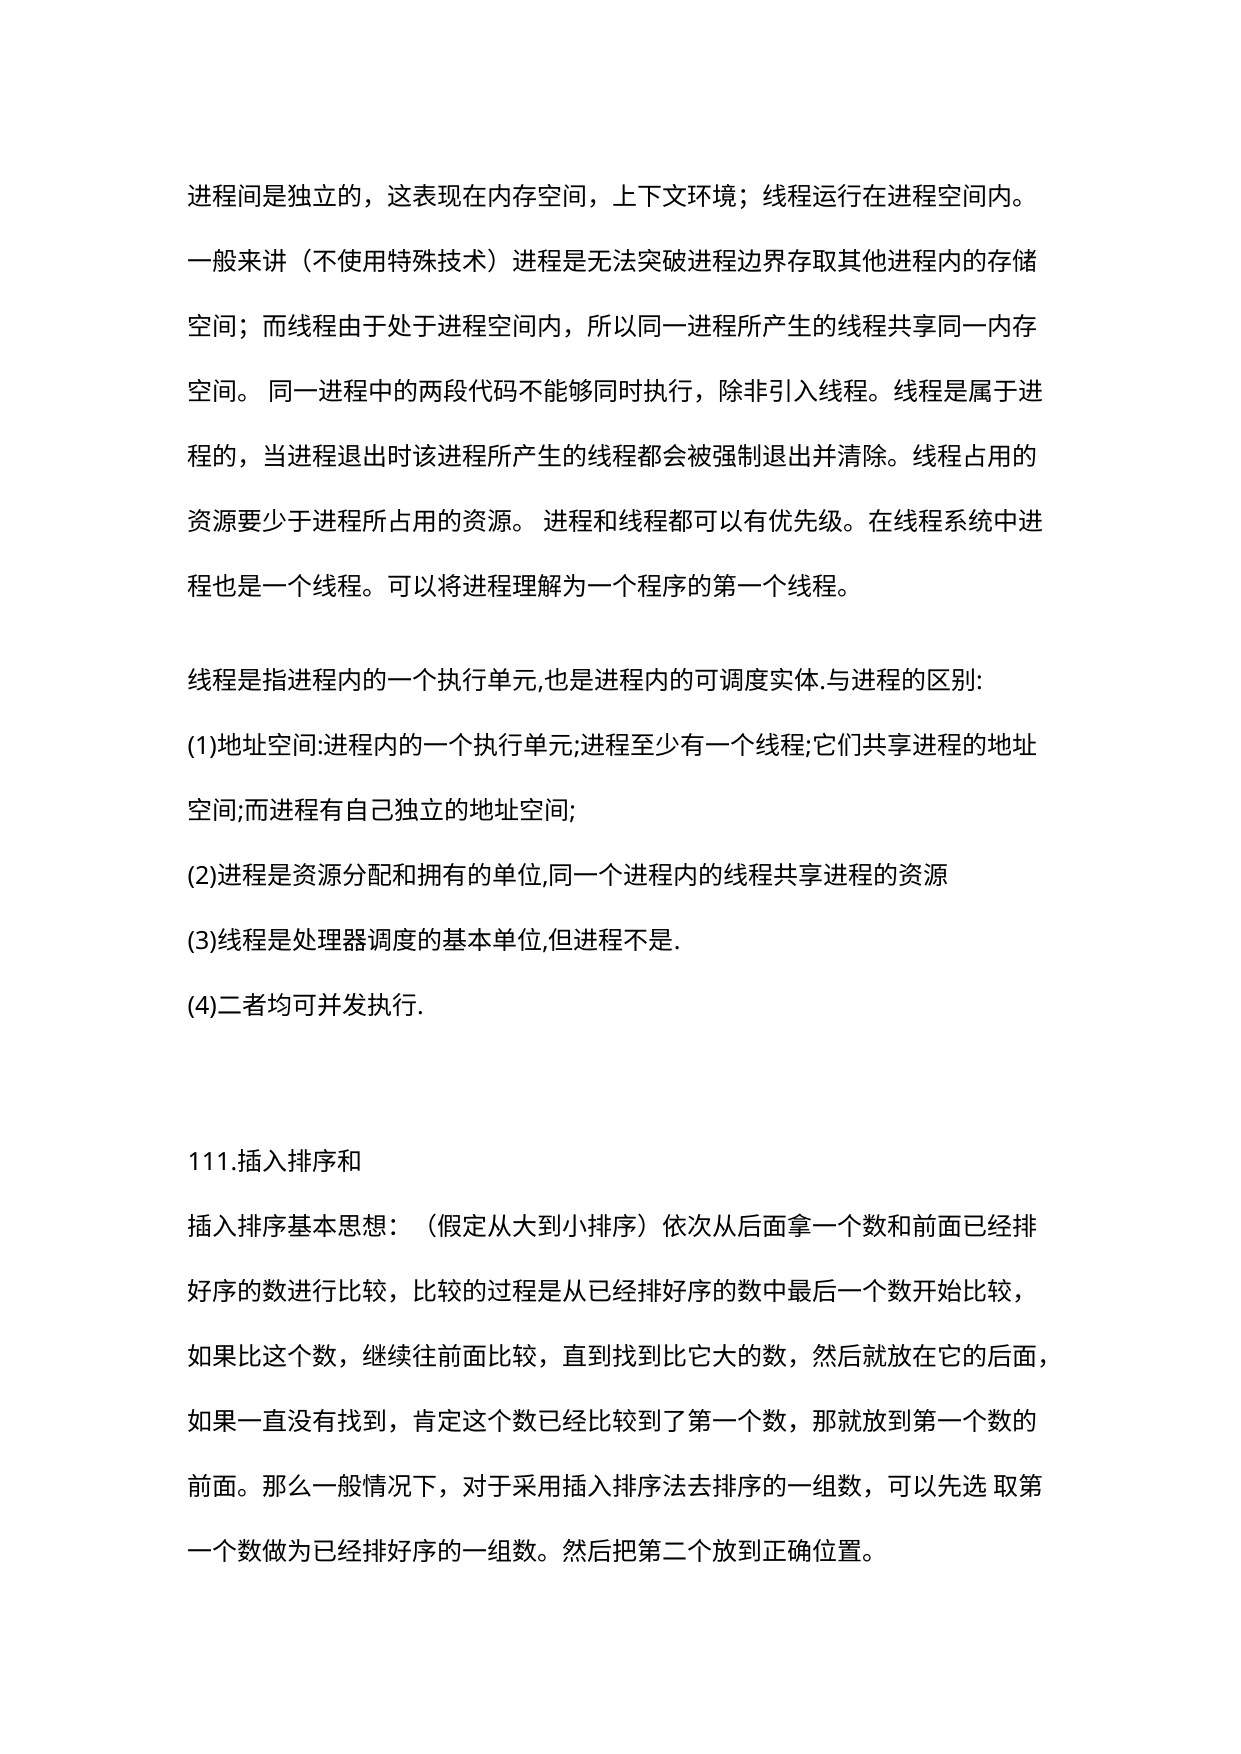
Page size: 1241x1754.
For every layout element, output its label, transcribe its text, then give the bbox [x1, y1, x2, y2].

text 线程是指进程内的一个执行单元,也是进程内的可调度实体.与进程的区别: (1)地址空间:进程内的一个执行单元;进程至少有一个线程;它们共享进程的地址空间;而进程有自己独立的地址空间; (2)进程是资源分配和拥有的单位,同一个进程内的线程共享进程的资源 (3)线程是处理器调度的基本单位,但进程不是. (4)二者均可并发执行. [187, 646, 1053, 1036]
text 进程间是独立的，这表现在内存空间，上下文环境；线程运行在进程空间内。 一般来讲（不使用特殊技术）进程是无法突破进程边界存取其他进程内的存储空间；而线程由于处于进程空间内，所以同一进程所产生的线程共享同一内存空间。 同一进程中的两段代码不能够同时执行，除非引入线程。线程是属于进程的，当进程退出时该进程所产生的线程都会被强制退出并清除。线程占用的资源要少于进程所占用的资源。 进程和线程都可以有优先级。在线程系统中进程也是一个线程。可以将进程理解为一个程序的第一个线程。 [187, 162, 1053, 617]
text 111.插入排序和 插入排序基本思想：（假定从大到小排序）依次从后面拿一个数和前面已经排好序的数进行比较，比较的过程是从已经排好序的数中最后一个数开始比较，如果比这个数，继续往前面比较，直到找到比它大的数，然后就放在它的后面，如果一直没有找到，肯定这个数已经比较到了第一个数，那就放到第一个数的前面。那么一般情况下，对于采用插入排序法去排序的一组数，可以先选 取第一个数做为已经排好序的一组数。然后把第二个放到正确位置。 [187, 1127, 1053, 1582]
